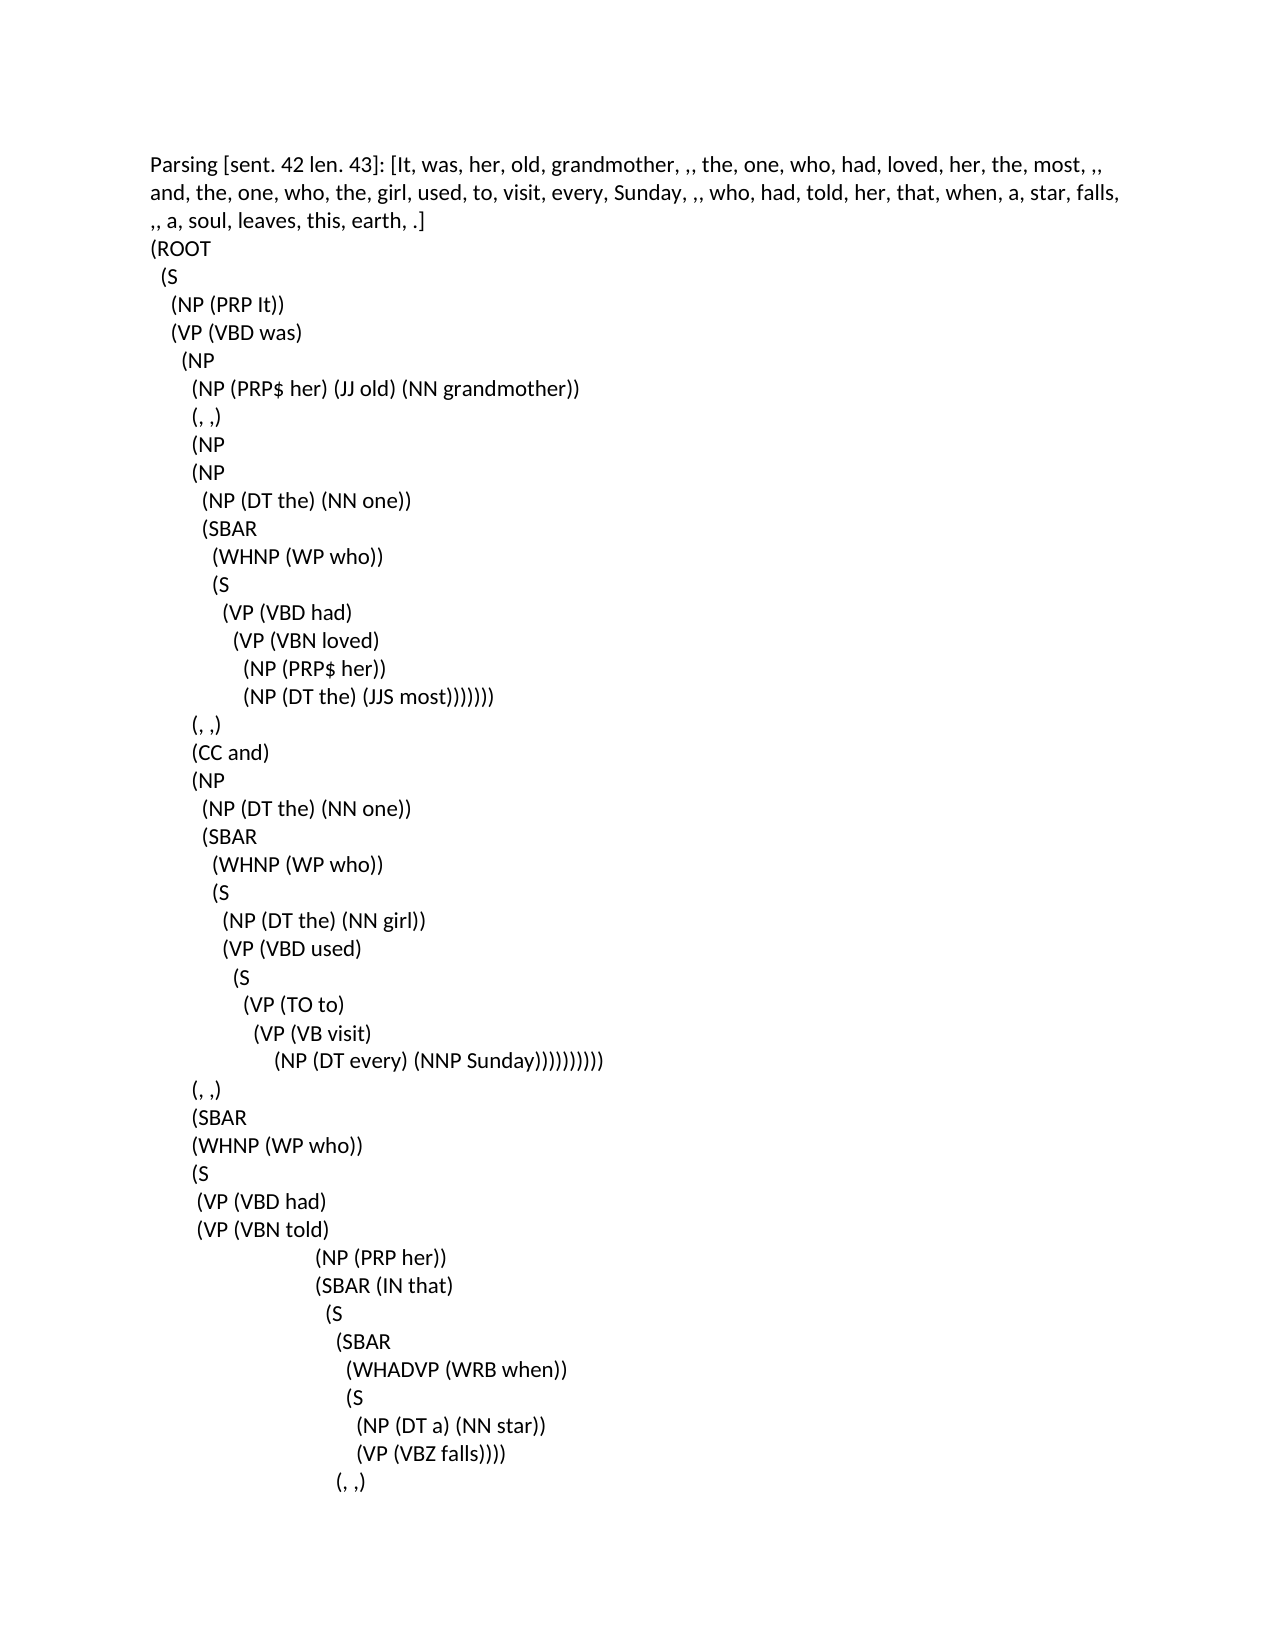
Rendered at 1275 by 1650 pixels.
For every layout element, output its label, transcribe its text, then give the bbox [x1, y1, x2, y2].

text Parsing [sent. 42 len. 43]: [It, was, her, old, grandmother, ,, the, one, who, had, loved, her, the, most, ,, and, the, one, who, the, girl, used, to, visit, every, Sunday, ,, who, had, told, her, that, when, a, star, falls, ,, a, soul, leaves, this, earth, .] [150, 150, 1125, 234]
text (SBAR [150, 1103, 1125, 1131]
text (, ,) [150, 1467, 1125, 1495]
text (S [150, 1383, 1125, 1411]
text (S [150, 262, 1125, 290]
text (VP (VBD had) [150, 1187, 1125, 1215]
text (NP (PRP It)) [150, 290, 1125, 318]
text (S [150, 963, 1125, 991]
text (VP (TO to) [150, 991, 1125, 1019]
text (NP [150, 458, 1125, 486]
text (SBAR [150, 514, 1125, 542]
text (NP (DT the) (NN one)) [150, 794, 1125, 822]
text (S [150, 878, 1125, 907]
text (WHNP (WP who)) [150, 1131, 1125, 1159]
text (ROOT [150, 234, 1125, 262]
text (NP [150, 430, 1125, 458]
text (VP (VBZ falls)))) [150, 1439, 1125, 1467]
text (VP (VBN loved) [150, 626, 1125, 654]
text (NP [150, 346, 1125, 374]
text (NP (PRP$ her)) [150, 654, 1125, 682]
text (VP (VBD had) [150, 598, 1125, 626]
text (, ,) [150, 402, 1125, 430]
text (S [150, 1299, 1125, 1327]
text (VP (VBD used) [150, 934, 1125, 963]
text (SBAR [150, 1327, 1125, 1355]
text (WHNP (WP who)) [150, 542, 1125, 570]
text (CC and) [150, 738, 1125, 766]
text (VP (VBD was) [150, 318, 1125, 346]
text (NP [150, 766, 1125, 794]
text (WHADVP (WRB when)) [150, 1355, 1125, 1383]
text (NP (DT every) (NNP Sunday)))))))))) [150, 1047, 1125, 1075]
text (, ,) [150, 710, 1125, 738]
text (SBAR (IN that) [150, 1271, 1125, 1299]
text (S [150, 570, 1125, 598]
text (S [150, 1159, 1125, 1187]
text (NP (PRP$ her) (JJ old) (NN grandmother)) [150, 374, 1125, 402]
text (NP (PRP her)) [150, 1243, 1125, 1271]
text (VP (VB visit) [150, 1019, 1125, 1047]
text (, ,) [150, 1075, 1125, 1103]
text (VP (VBN told) [150, 1215, 1125, 1243]
text (NP (DT a) (NN star)) [150, 1411, 1125, 1439]
text (NP (DT the) (JJS most))))))) [150, 682, 1125, 710]
text (WHNP (WP who)) [150, 851, 1125, 878]
text (NP (DT the) (NN one)) [150, 486, 1125, 514]
text (NP (DT the) (NN girl)) [150, 907, 1125, 934]
text (SBAR [150, 822, 1125, 851]
